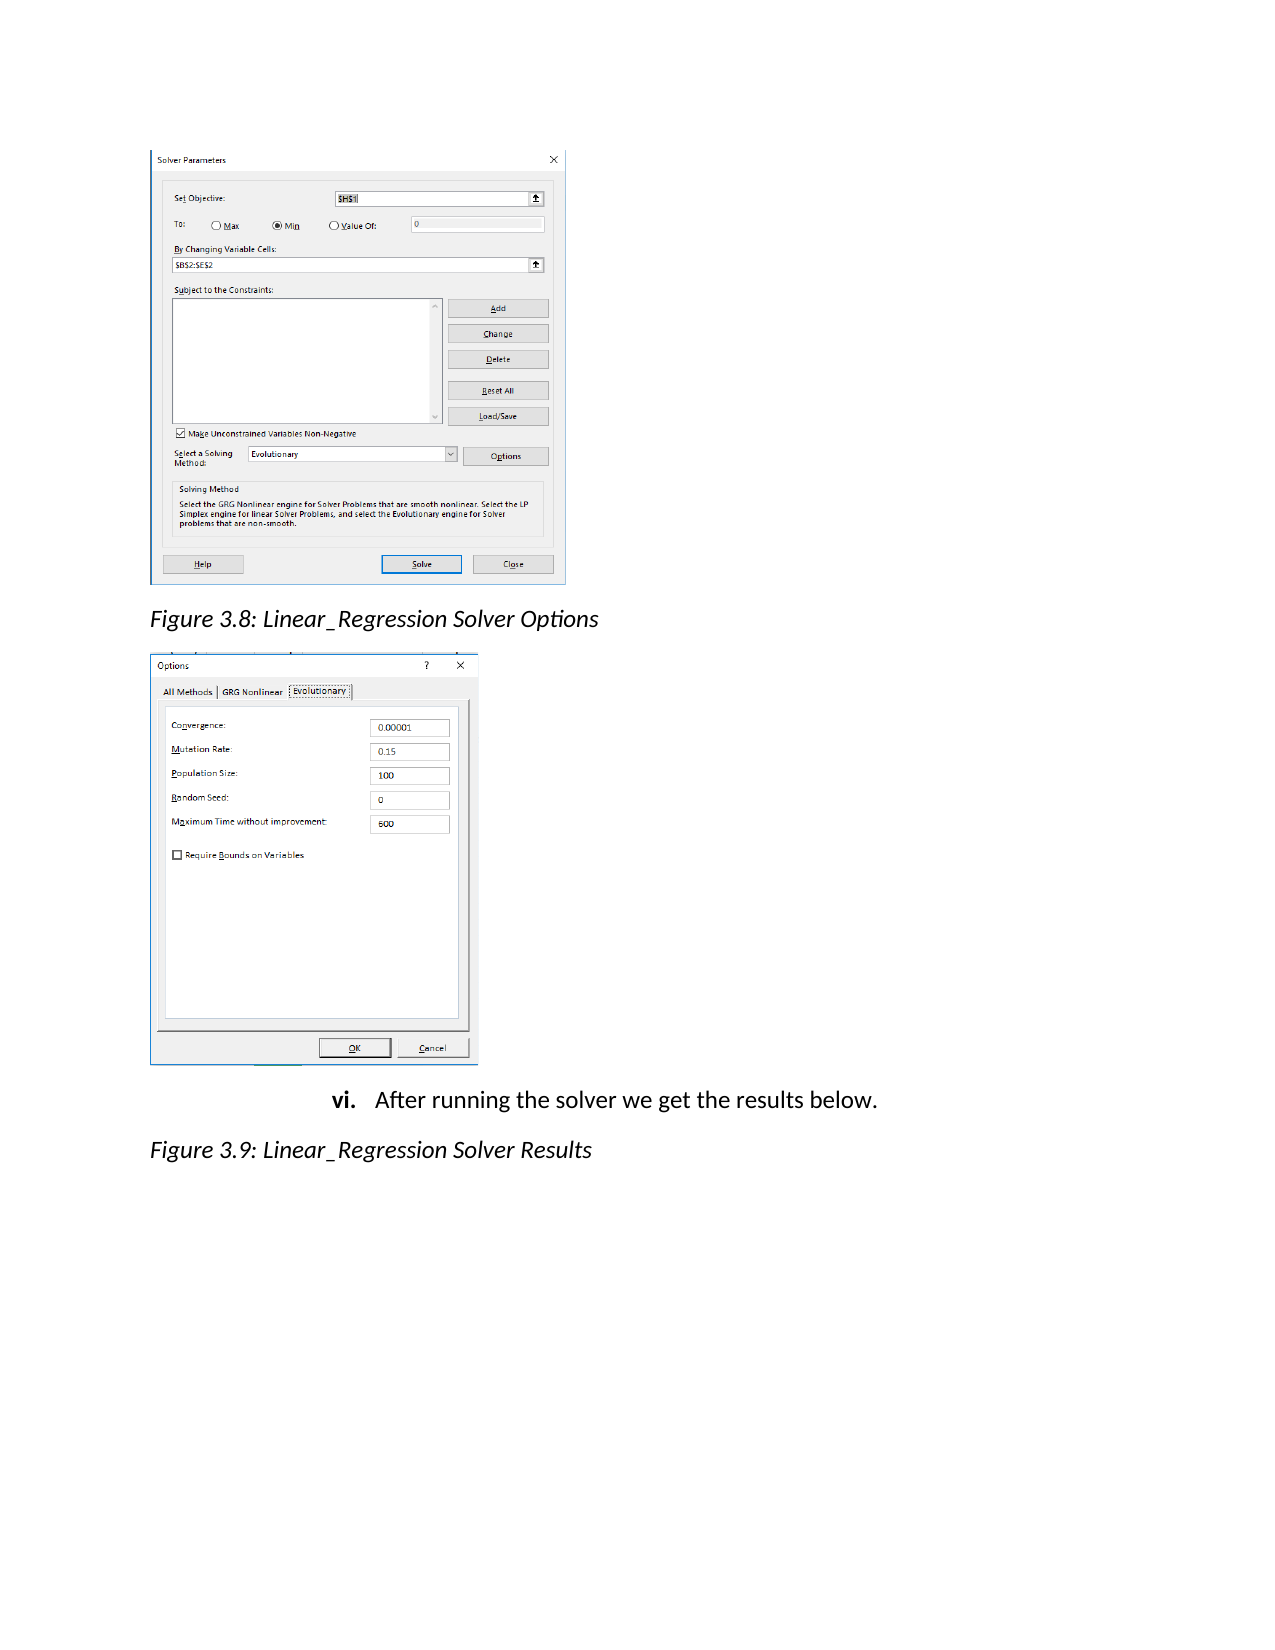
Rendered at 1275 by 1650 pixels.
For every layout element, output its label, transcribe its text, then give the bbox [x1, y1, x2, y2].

picture [150, 150, 566, 585]
list After running the solver we get the results below. [356, 1084, 1125, 1115]
text Figure 3.9: Linear_Regression Solver Results [150, 1134, 1125, 1165]
picture [150, 652, 479, 1066]
text Figure 3.8: Linear_Regression Solver Options [150, 603, 1125, 634]
